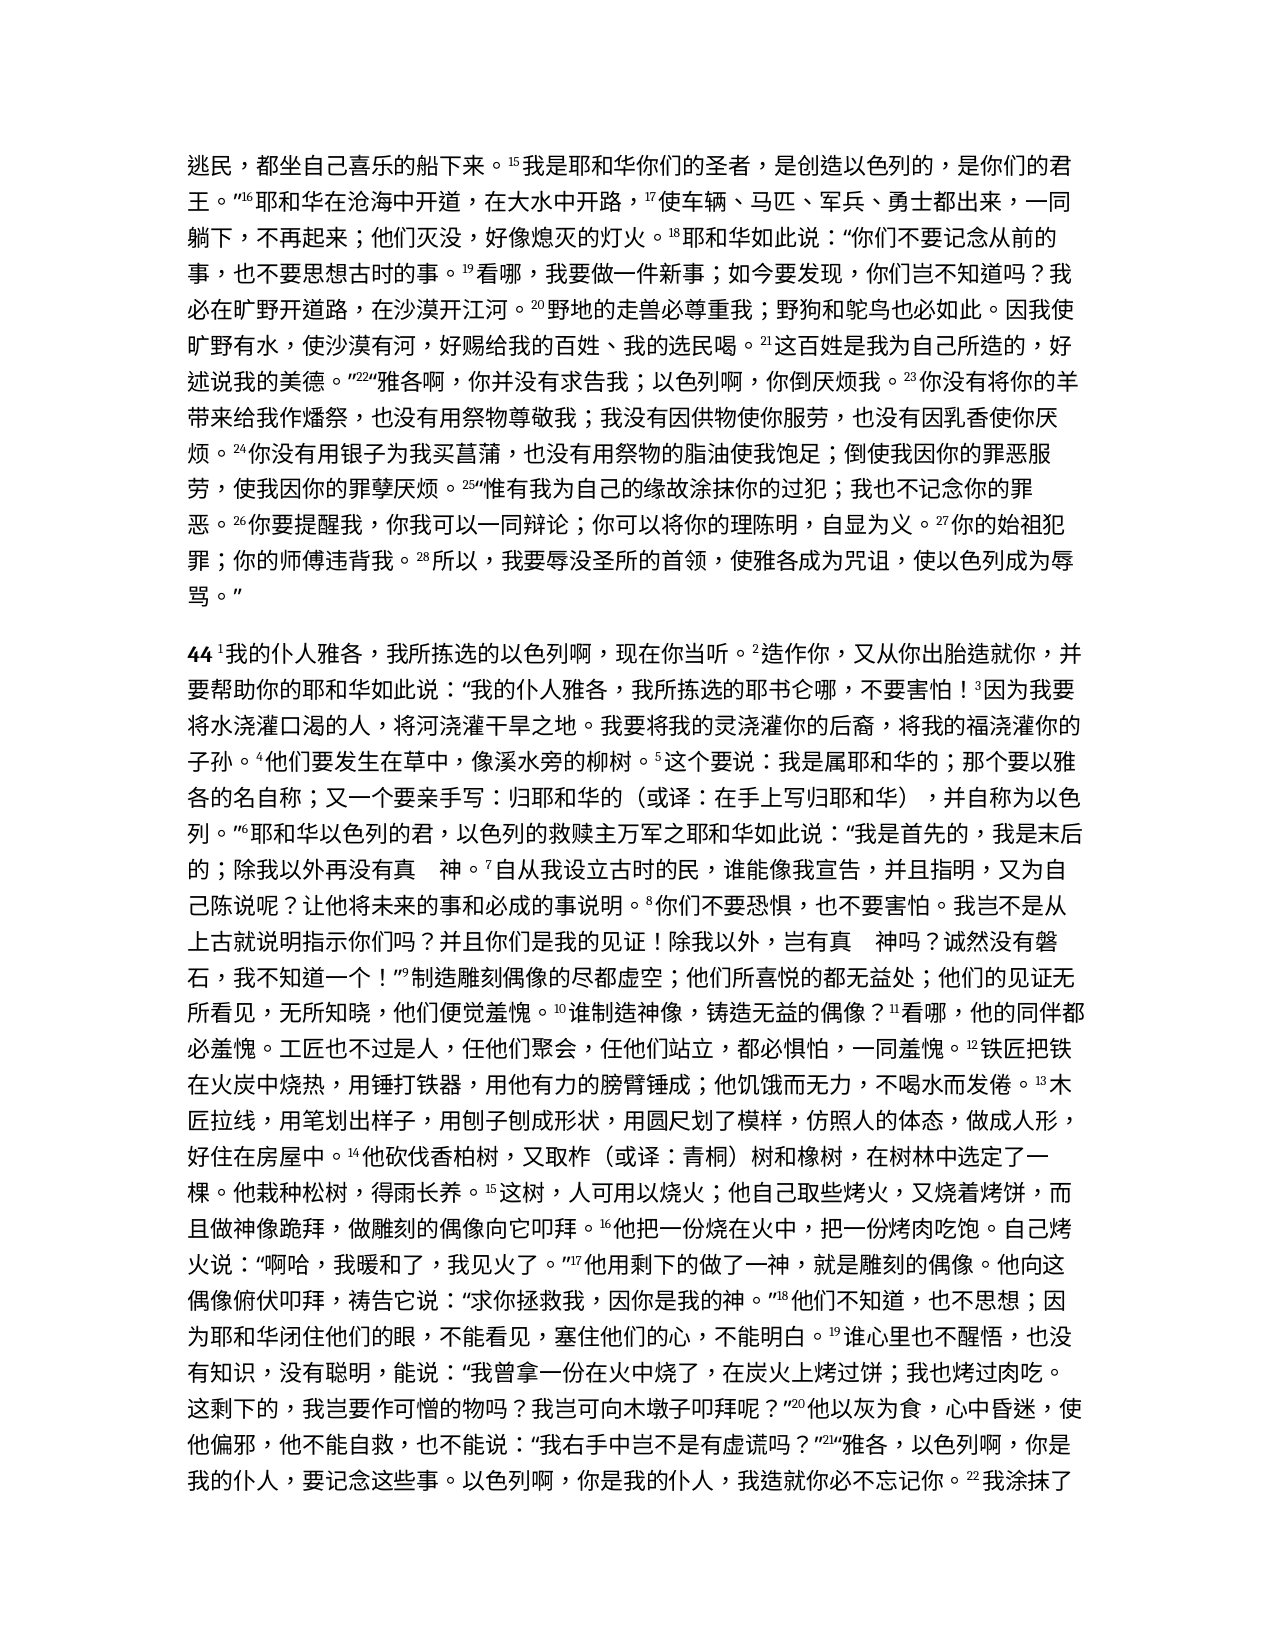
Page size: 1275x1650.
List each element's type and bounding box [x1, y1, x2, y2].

text [187, 638, 1087, 1496]
text [187, 150, 1087, 612]
